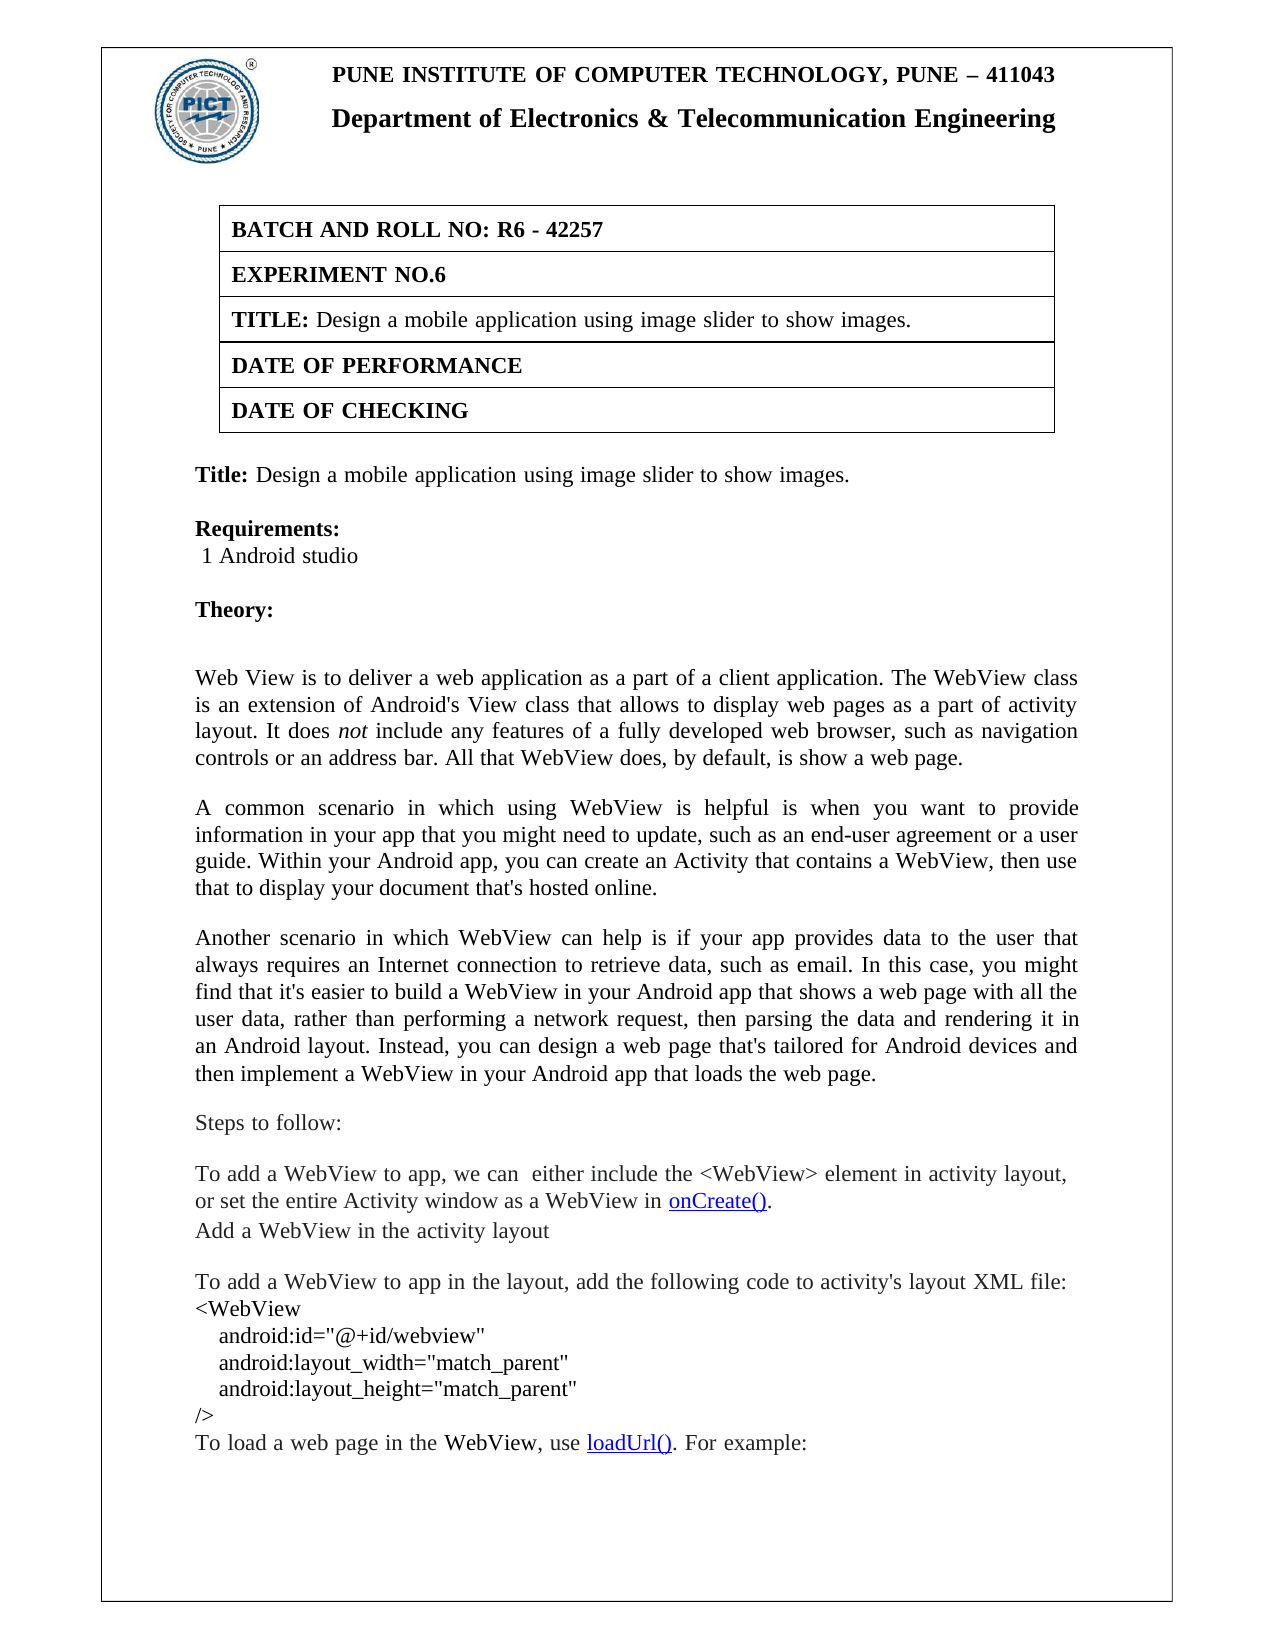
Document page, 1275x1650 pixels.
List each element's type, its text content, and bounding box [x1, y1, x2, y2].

text Title: Design a mobile application using image slider to show images. [195, 461, 1096, 487]
subtitle Requirements: [195, 515, 1096, 541]
text <WebView android:id="@+id/webview" android:layout_width="match_parent" [195, 1295, 572, 1375]
text android:layout_height="match_parent" [218, 1375, 1096, 1401]
text To add a WebView to app in the layout, add the following code to activity's layout XML file: [195, 1268, 1096, 1294]
table_cell TITLE: Design a mobile application using image slider to show images. [220, 297, 1054, 341]
picture [153, 58, 260, 164]
text Add a WebView in the activity layout [195, 1217, 1096, 1244]
table_cell EXPERIMENT NO.6 [220, 252, 1054, 296]
text 1 Android studio [201, 542, 1096, 568]
text /> [195, 1402, 1096, 1428]
text Steps to follow: [195, 1109, 1096, 1136]
text A common scenario in which using WebView is helpful is when you want to provide information in your app that you might need to update, such as an end-user agreement or a user guide. Within your Android app, you can create an Activity that contains a WebView, then use that to display your document that's hosted online. [195, 794, 1079, 900]
table_cell DATE OF PERFORMANCE [220, 343, 1054, 387]
text To load a web page in the WebView, use loadUrl(). For example: [195, 1429, 1096, 1455]
table_header BATCH AND ROLL NO: R6 - 42257 [220, 206, 1054, 251]
subtitle Theory: [195, 596, 1096, 622]
text To add a WebView to app, we can either include the <WebView> element in activity layout, or set the entire Activity window as a WebView in onCreate(). [195, 1160, 1068, 1213]
text Web View is to deliver a web application as a part of a client application. The WebView class is an extension of Android's View class that allows to display web pages as a part of activity layout. It does not include any features of a fully developed web browser, such as navigation controls or an address bar. All that WebView does, by default, is show a web page. [195, 664, 1079, 770]
table_cell DATE OF CHECKING [220, 388, 1054, 432]
text Another scenario in which WebView can help is if your app provides data to the user that always requires an Internet connection to retrieve data, such as email. In this case, you might find that it's easier to build a WebView in your Android app that shows a web page with all the user data, rather than performing a network request, then parsing the data and rendering it in an Android layout. Instead, you can design a web page that's tailored for Android devices and then implement a WebView in your Android app that loads the web page. [195, 924, 1079, 1086]
